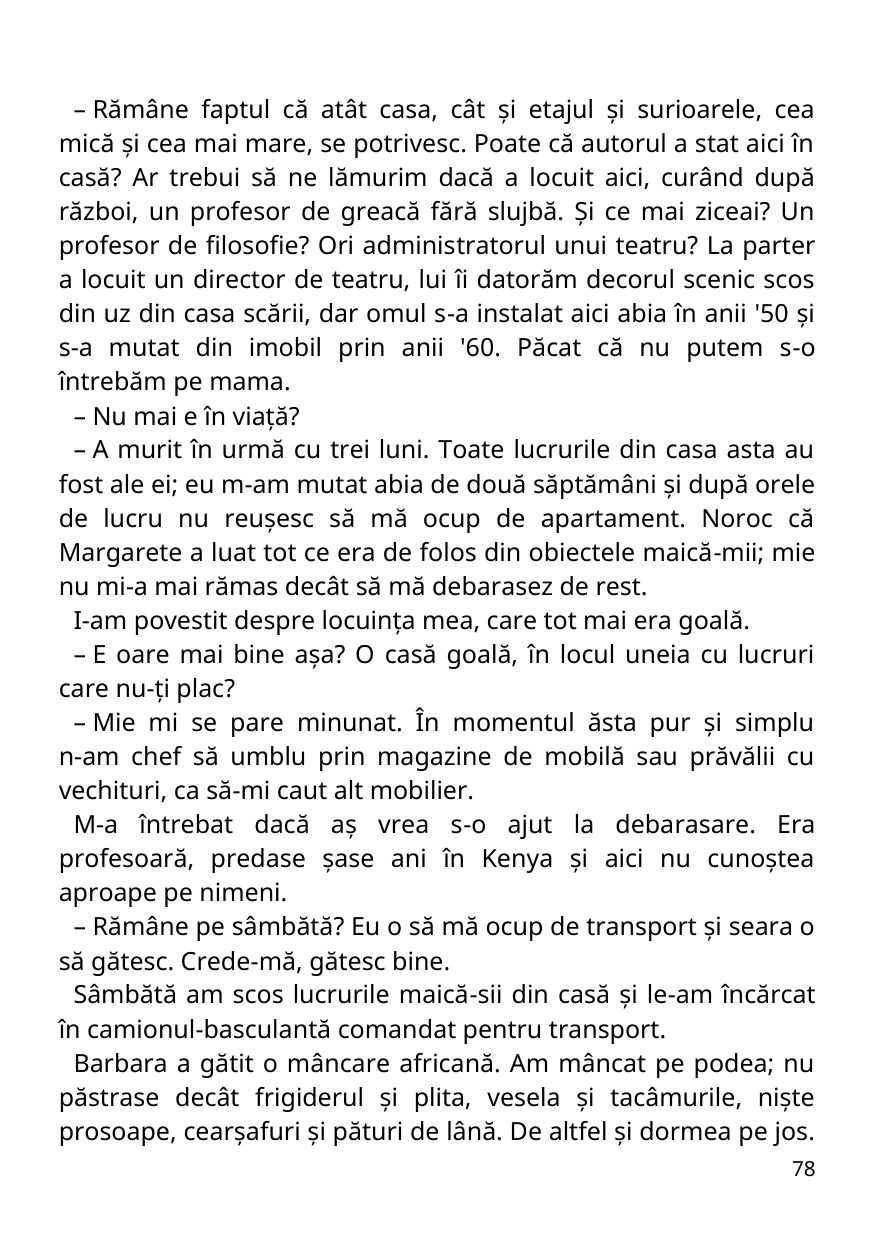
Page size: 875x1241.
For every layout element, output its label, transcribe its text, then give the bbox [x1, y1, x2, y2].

text – Nu mai e în viaţă? [58, 398, 816, 432]
text M-a întrebat dacă aş vrea s-o ajut la debarasare. Era profesoară, predase şase ani în Kenya şi aici nu cunoştea aproape pe nimeni. [58, 807, 816, 909]
text – E oare mai bine aşa? O casă goală, în locul uneia cu lucruri care nu-ţi plac? [58, 637, 816, 705]
text – Mie mi se pare minunat. În momentul ăsta pur şi simplu n-am chef să umblu prin magazine de mobilă sau prăvălii cu vechituri, ca să-mi caut alt mobilier. [58, 705, 816, 807]
text – Rămâne faptul că atât casa, cât şi etajul şi surioarele, cea mică şi cea mai mare, se potrivesc. Poate că autorul a stat aici în casă? Ar trebui să ne lămurim dacă a locuit aici, curând după război, un profesor de greacă fără slujbă. Şi ce mai ziceai? Un profesor de filosofie? Ori administratorul unui teatru? La parter a locuit un director de teatru, lui îi datorăm decorul scenic scos din uz din casa scării, dar omul s-a instalat aici abia în anii '50 şi s-a mutat din imobil prin anii '60. Păcat că nu putem s-o întrebăm pe mama. [58, 92, 816, 398]
text Sâmbătă am scos lucrurile maică-sii din casă şi le-am încărcat în camionul-basculantă comandat pentru transport. [58, 977, 816, 1045]
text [58, 1045, 816, 1147]
text – A murit în urmă cu trei luni. Toate lucrurile din casa asta au fost ale ei; eu m-am mutat abia de două săptămâni şi după orele de lucru nu reuşesc să mă ocup de apartament. Noroc că Margarete a luat tot ce era de folos din obiectele maică-mii; mie nu mi-a mai rămas decât să mă debarasez de rest. [58, 432, 816, 602]
text I-am povestit despre locuinţa mea, care tot mai era goală. [58, 602, 816, 637]
text – Rămâne pe sâmbătă? Eu o să mă ocup de transport şi seara o să gătesc. Crede-mă, gătesc bine. [58, 909, 816, 977]
